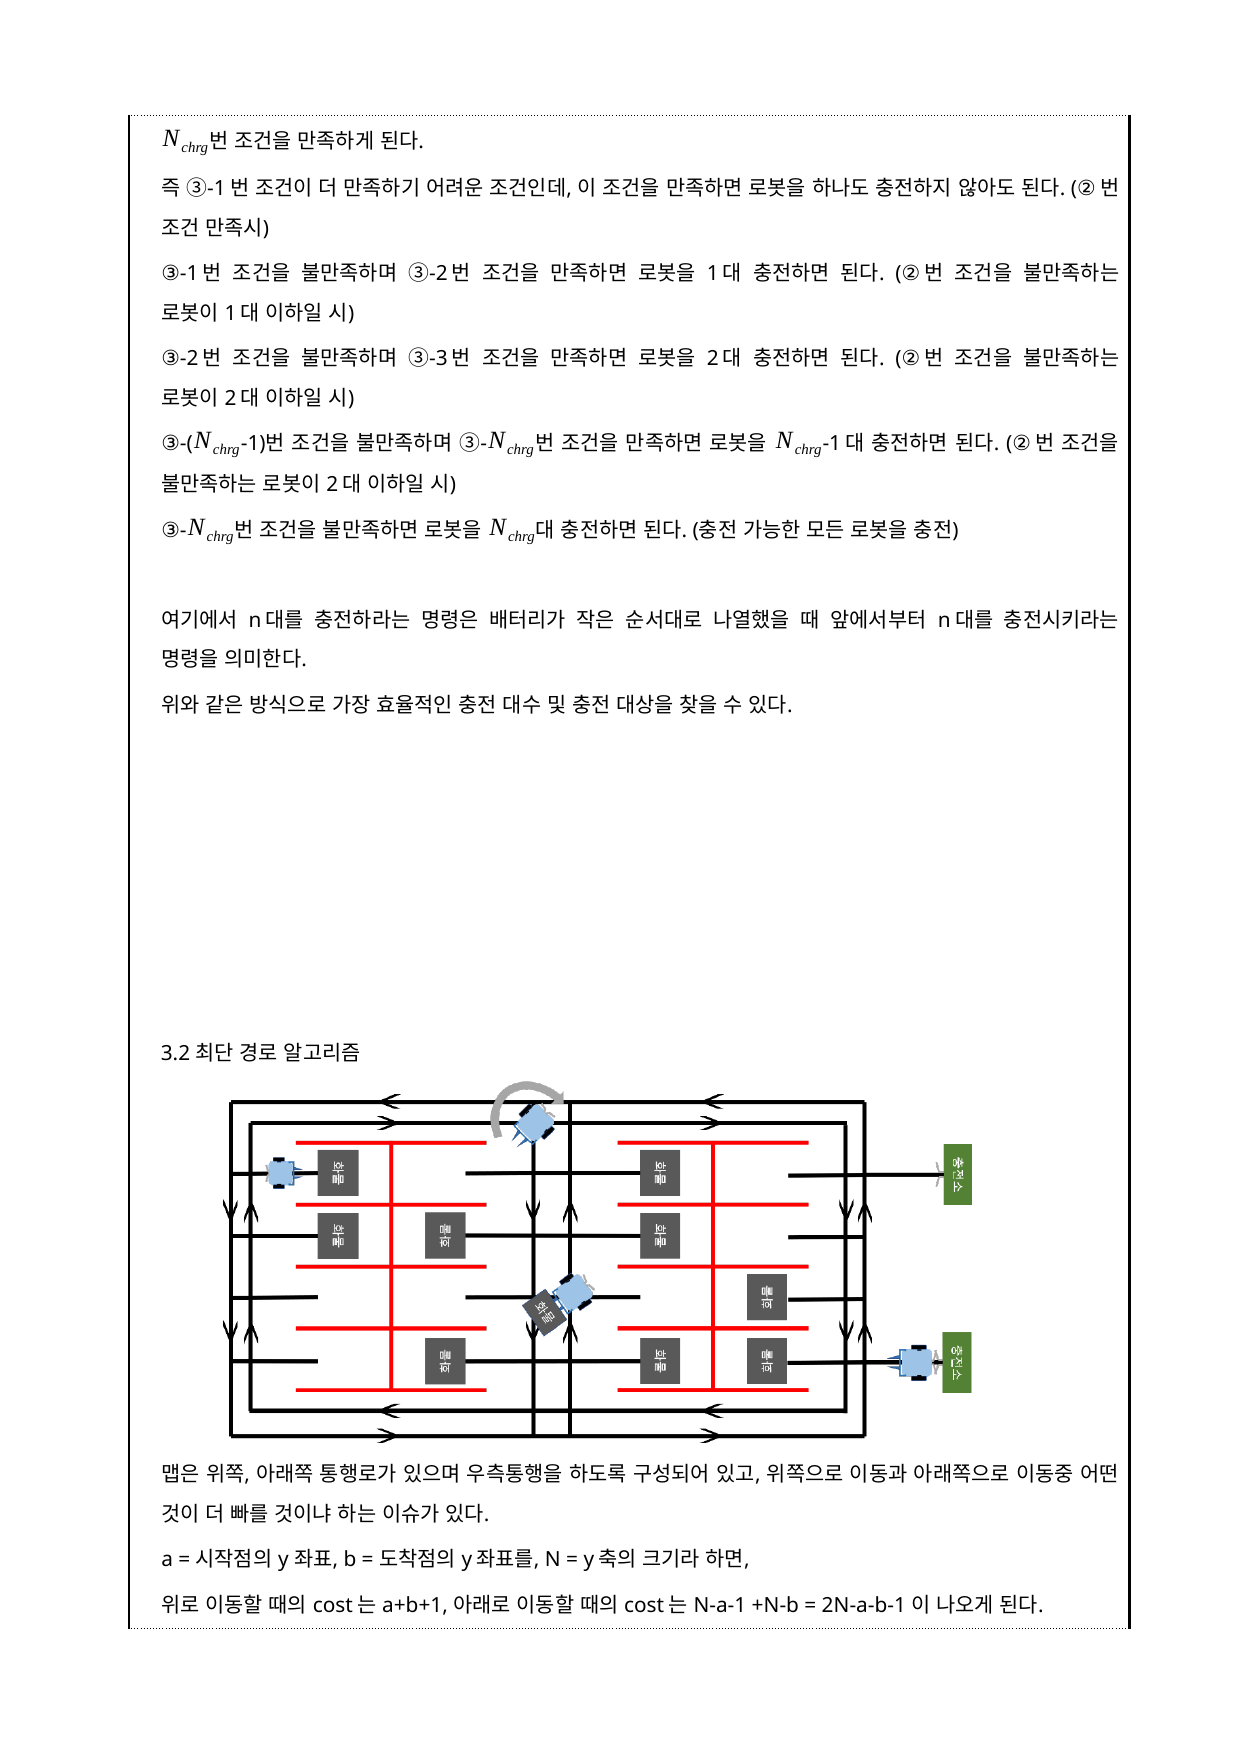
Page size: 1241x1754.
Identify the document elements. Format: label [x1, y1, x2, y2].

table_cell [130, 115, 1128, 1628]
picture [223, 1081, 972, 1443]
